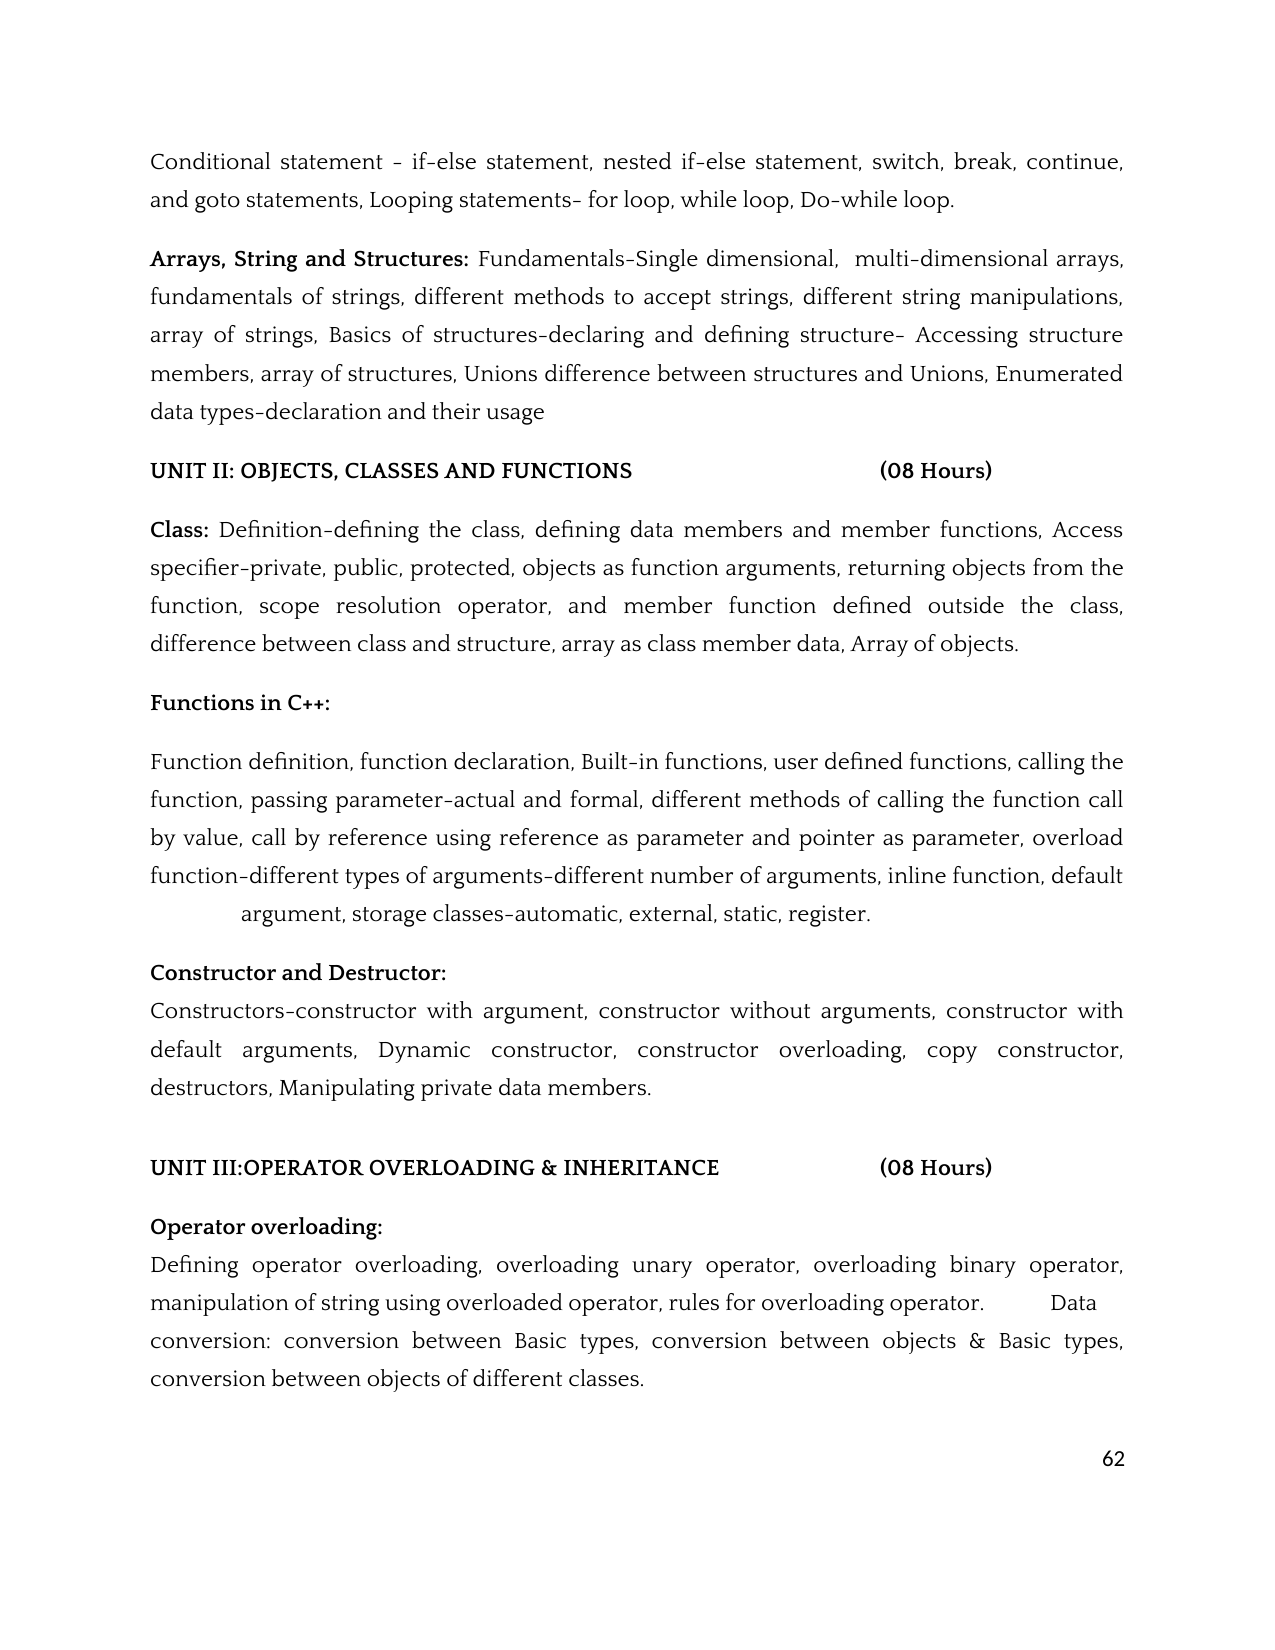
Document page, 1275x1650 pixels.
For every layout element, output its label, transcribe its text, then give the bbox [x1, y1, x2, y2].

text Defining operator overloading, overloading unary operator, overloading binary operator, manipulation of string using overloaded operator, rules for overloading operator. Data conversion: conversion between Basic types, conversion between objects & Basic types, conversion between objects of different classes. [150, 1253, 1125, 1393]
text Conditional statement - if-else statement, nested if-else statement, switch, break, continue, and goto statements, Looping statements- for loop, while loop, Do-while loop. [150, 150, 1125, 213]
text Function definition, function declaration, Built-in functions, user defined functions, calling the function, passing parameter-actual and formal, different methods of calling the function call by value, call by reference using reference as parameter and pointer as parameter, overload function-different types of arguments-different number of arguments, inline function, default argument, storage classes-automatic, external, static, register. [150, 750, 1125, 928]
text Functions in C++: [150, 691, 1125, 716]
text Operator overloading: [150, 1215, 1125, 1240]
text Class: Definition-defining the class, defining data members and member functions, Access specifier-private, public, protected, objects as function arguments, returning objects from the function, scope resolution operator, and member function defined outside the class, difference between class and structure, array as class member data, Array of objects. [150, 517, 1125, 657]
text UNIT III:OPERATOR OVERLOADING & INHERITANCE (08 Hours) [150, 1156, 1125, 1181]
text Arrays, String and Structures: Fundamentals-Single dimensional, multi-dimensional arrays, fundamentals of strings, different methods to accept strings, different string manipulations, array of strings, Basics of structures-declaring and defining structure- Accessing structure members, array of structures, Unions difference between structures and Unions, Enumerated data types-declaration and their usage [150, 247, 1125, 425]
text Constructor and Destructor: [150, 961, 1125, 987]
text Constructors-constructor with argument, constructor without arguments, constructor with default arguments, Dynamic constructor, constructor overloading, copy constructor, destructors, Manipulating private data members. [150, 999, 1125, 1101]
text UNIT II: OBJECTS, CLASSES AND FUNCTIONS (08 Hours) [150, 458, 1125, 484]
